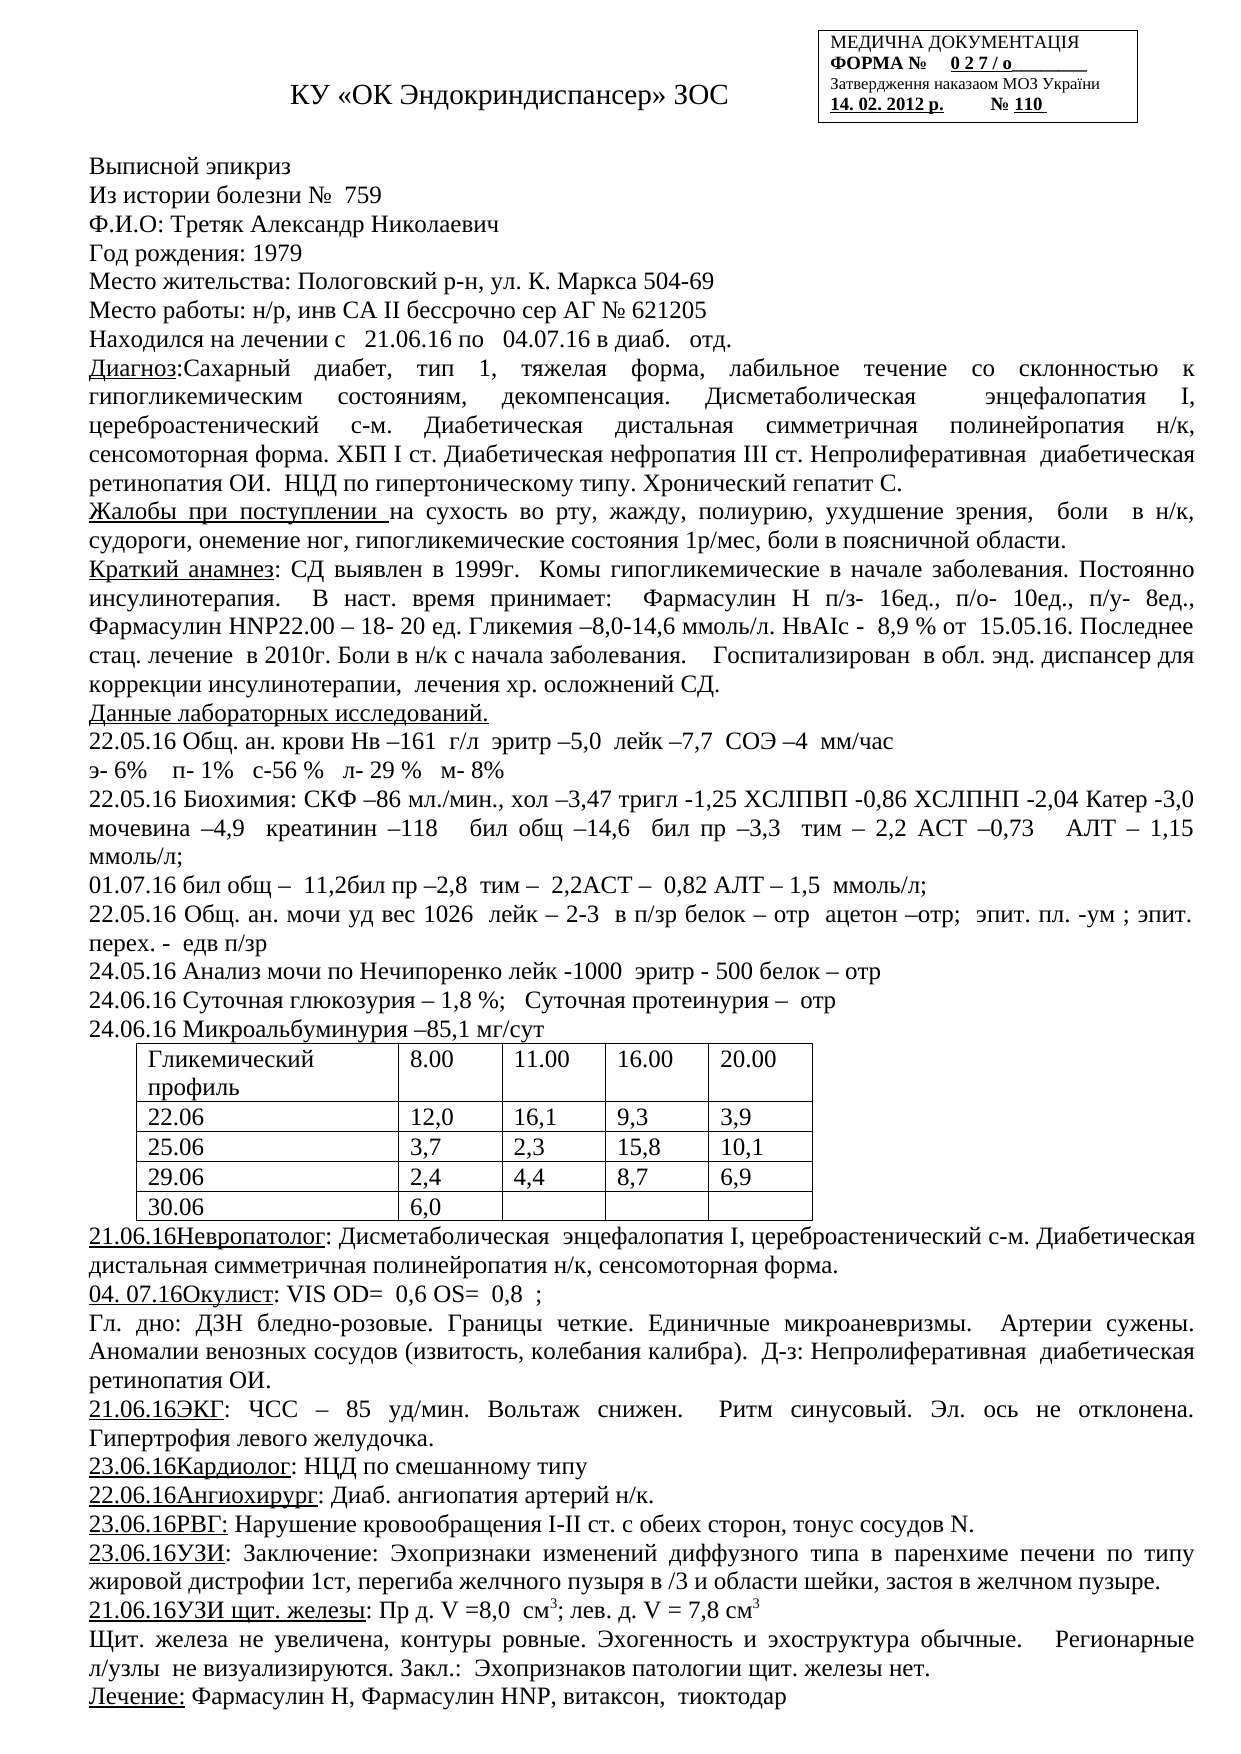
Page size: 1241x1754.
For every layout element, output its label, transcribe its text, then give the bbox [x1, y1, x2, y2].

table_cell 15,8 [606, 1132, 708, 1161]
subtitle Выписной эпикриз [89, 151, 1202, 180]
text 22.05.16 Биохимия: СКФ –86 мл./мин., хол –3,47 тригл -1,25 ХСЛПВП -0,86 ХСЛПНП -2,04 Катер -3,0 мочевина –4,9 креатинин –118 бил общ –14,6 бил пр –3,3 тим – 2,2 АСТ –0,73 АЛТ – 1,15 ммоль/л; [89, 784, 1196, 870]
text Щит. железа не увеличена, контуры ровные. Эхогенность и эхоструктура обычные. Регионарные л/узлы не визуализируются. Закл.: Эхопризнаков патологии щит. железы нет. [89, 1624, 1196, 1681]
table_cell 2,4 [399, 1162, 502, 1191]
table_cell 30.06 [137, 1192, 398, 1220]
table_cell 12,0 [399, 1102, 502, 1131]
text э- 6% п- 1% с-56 % л- 29 % м- 8% [89, 755, 1196, 784]
subtitle Ф.И.О: Третяк Александр Николаевич [89, 209, 1196, 238]
table_cell 8,7 [606, 1162, 708, 1191]
text 23.06.16РВГ: Нарушение кровообращения I-II ст. с обеих сторон, тонус сосудов N. [89, 1509, 1196, 1538]
text 04. 07.16Окулист: OD= 0,6 OS= 0,8 ; [89, 1279, 1196, 1308]
text 24.06.16 Суточная глюкозурия – 1,8 %; Суточная протеинурия – отр [89, 985, 1196, 1014]
table_cell 3,9 [709, 1102, 812, 1131]
text 22.06.16Ангиохирург: Диаб. ангиопатия артерий н/к. [89, 1480, 1196, 1509]
text 21.06.16Невропатолог: Дисметаболическая энцефалопатия I, цереброастенический с-м. Диабетическая дистальная симметричная полинейропатия н/к, сенсомоторная форма. [89, 1221, 1196, 1279]
text Находился на лечении с 21.06.16 по 04.07.16 в диаб. отд. [89, 324, 1196, 353]
table_cell 6,0 [399, 1192, 502, 1220]
table_cell 9,3 [606, 1102, 708, 1131]
table_cell 4,4 [503, 1162, 605, 1191]
text 01.07.16 бил общ – 11,2бил пр –2,8 тим – 2,2АСТ – 0,82 АЛТ – 1,5 ммоль/л; [89, 870, 1196, 899]
table_header 8.00 [399, 1044, 502, 1101]
table_cell 22.06 [137, 1102, 398, 1131]
subtitle 24.06.16 Микроальбуминурия –85,1 мг/сут [89, 1014, 1196, 1043]
text Жалобы при поступлении на сухость во рту, жажду, полиурию, ухудшение зрения, боли в н/к, судороги, онемение ног, гипогликемические состояния 1р/мес, боли в поясничной области. [89, 496, 1196, 554]
text Краткий анамнез: СД выявлен в 1999г. Комы гипогликемические в начале заболевания. Постоянно инсулинотерапия. В наст. время принимает: Фармасулин Н п/з- 16ед., п/о- 10ед., п/у- 8ед., Фармасулин НNР22.00 – 18- 20 ед. Гликемия –8,0-14,6 ммоль/л. НвАIс - 8,9 % от 15.05.16. Последнее стац. лечение в 2010г. Боли в н/к с начала заболевания. Госпитализирован в обл. энд. диспансер для коррекции инсулинотерапии, лечения хр. осложнений СД. [89, 554, 1196, 698]
table_cell 2,3 [503, 1132, 605, 1161]
subtitle Из истории болезни № 759 [89, 180, 1196, 209]
table_cell 10,1 [709, 1132, 812, 1161]
table_cell 29.06 [137, 1162, 398, 1191]
text 23.06.16УЗИ: Заключение: Эхопризнаки изменений диффузного типа в паренхиме печени по типу жировой дистрофии 1ст, перегиба желчного пузыря в /3 и области шейки, застоя в желчном пузыре. [89, 1538, 1196, 1595]
text Данные лабораторных исследований. [89, 698, 1196, 726]
text Диагноз:Сахарный диабет, тип 1, тяжелая форма, лабильное течение со склонностью к гипогликемическим состояниям, декомпенсация. Дисметаболическая энцефалопатия I, цереброастенический с-м. Диабетическая дистальная симметричная полинейропатия н/к, сенсомоторная форма. ХБП I ст. Диабетическая нефропатия III ст. Непролиферативная диабетическая ретинопатия ОИ. НЦД по гипертоническому типу. Хронический гепатит С. [89, 353, 1196, 496]
text Место жительства: Пологовский р-н, ул. К. Маркса 504-69 [89, 266, 1196, 295]
text 21.06.16УЗИ щит. железы: Пр д. V =8,0 см3; лев. д. V = 7,8 см3 [89, 1595, 1196, 1624]
table_cell 3,7 [399, 1132, 502, 1161]
table_cell [503, 1192, 605, 1220]
table_header 20.00 [709, 1044, 812, 1101]
table_header 16.00 [606, 1044, 708, 1101]
table_header Гликемический профиль [137, 1044, 398, 1101]
subtitle 22.05.16 Общ. ан. мочи уд вес 1026 лейк – 2-3 в п/зр белок – отр ацетон –отр; эпит. пл. -ум ; эпит. перех. - едв п/зр [89, 899, 1196, 956]
table_cell 16,1 [503, 1102, 605, 1131]
text Место работы: н/р, инв СА II бессрочно сер АГ № 621205 [89, 295, 1196, 324]
text Год рождения: 1979 [89, 238, 1196, 266]
table_cell [709, 1192, 812, 1220]
table_cell 25.06 [137, 1132, 398, 1161]
text 24.05.16 Анализ мочи по Нечипоренко лейк -1000 эритр - 500 белок – отр [89, 956, 1196, 985]
table_header 11.00 [503, 1044, 605, 1101]
text 21.06.16ЭКГ: ЧСС – 85 уд/мин. Вольтаж снижен. Ритм синусовый. Эл. ось не отклонена. Гипертрофия левого желудочка. [89, 1394, 1196, 1451]
table_cell [606, 1192, 708, 1220]
text 22.05.16 Общ. ан. крови Нв –161 г/л эритр –5,0 лейк –7,7 СОЭ –4 мм/час [89, 726, 1196, 755]
table_cell 6,9 [709, 1162, 812, 1191]
text Гл. дно: ДЗН бледно-розовые. Границы четкие. Единичные микроаневризмы. Артерии сужены. Аномалии венозных сосудов (извитость, колебания калибра). Д-з: Непролиферативная диабетическая ретинопатия ОИ. [89, 1308, 1196, 1394]
text 23.06.16Кардиолог: НЦД по смешанному типу [89, 1451, 1196, 1480]
text Лечение: Фармасулин Н, Фармасулин НNР, витаксон, тиоктодар [89, 1681, 1196, 1710]
